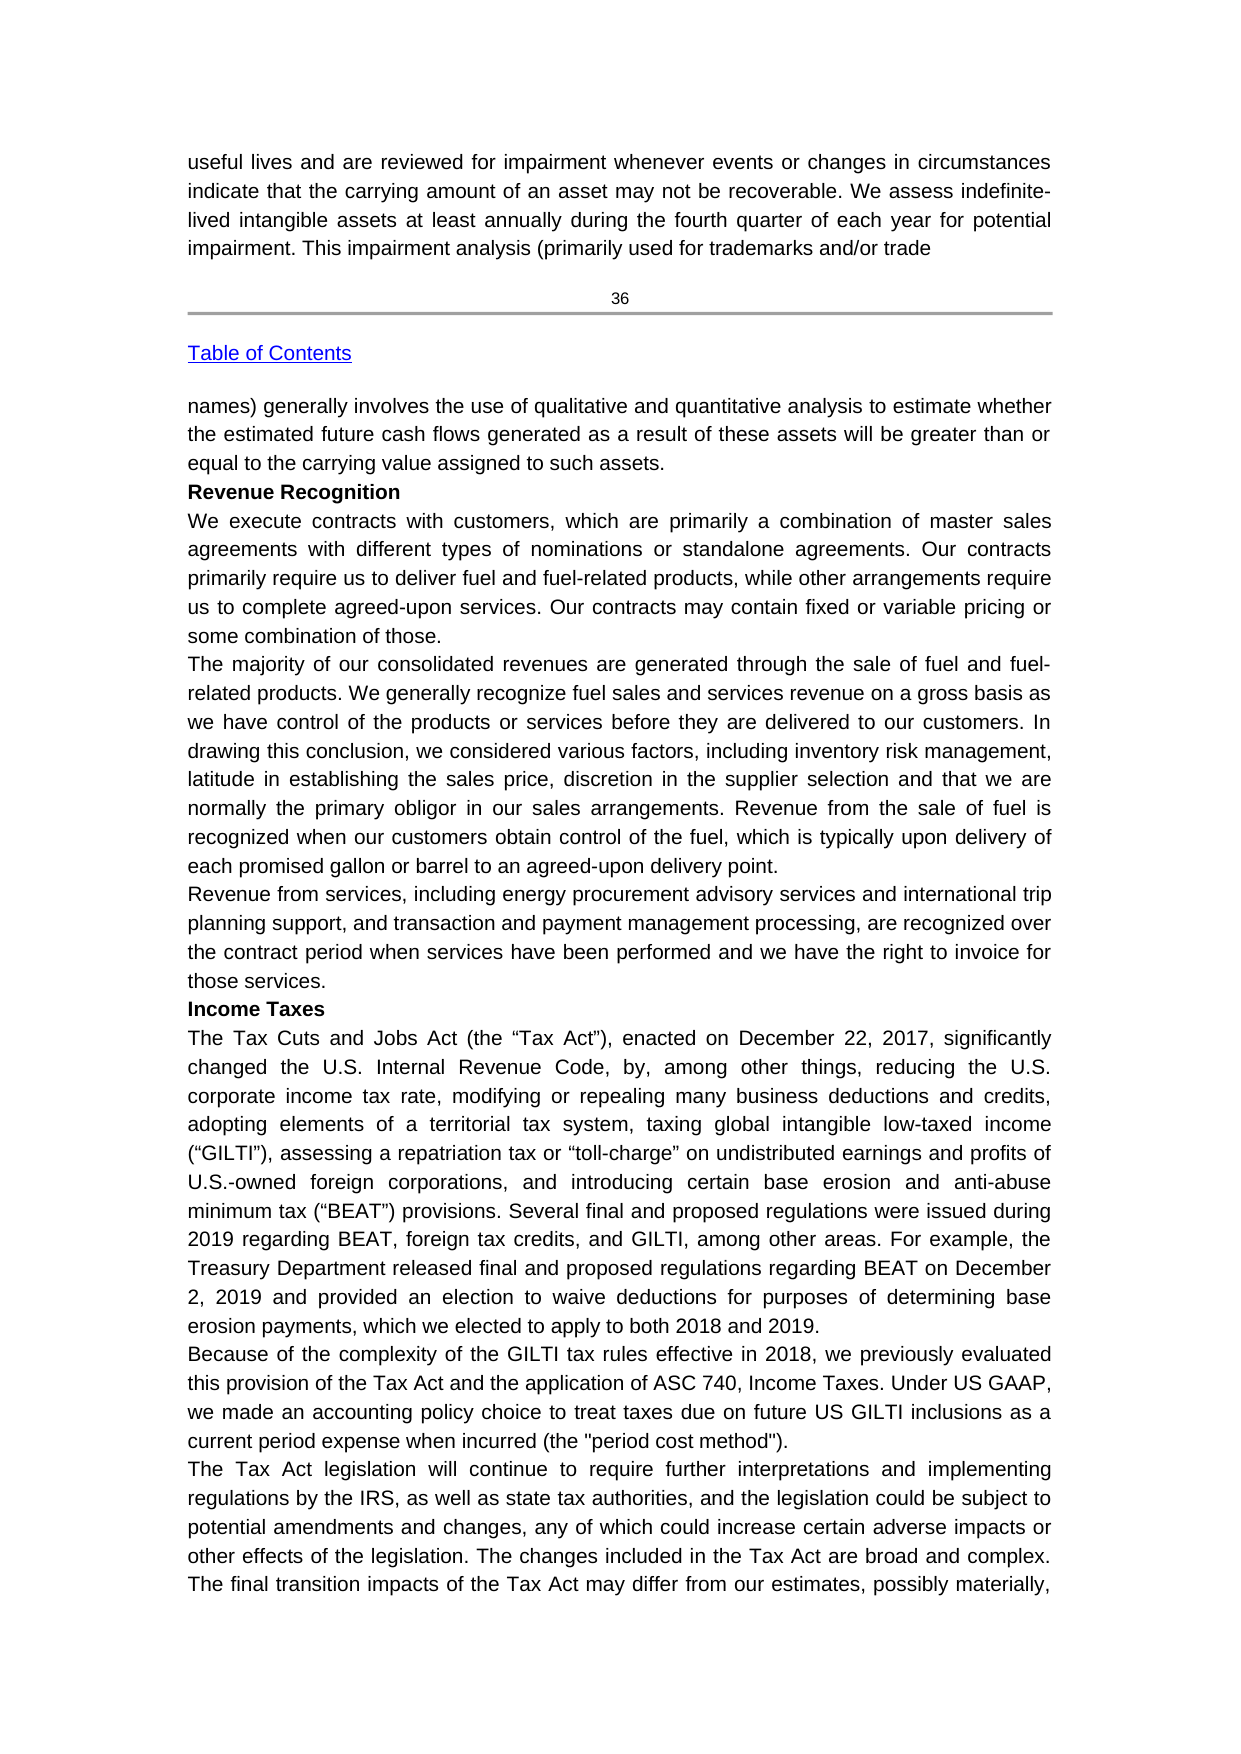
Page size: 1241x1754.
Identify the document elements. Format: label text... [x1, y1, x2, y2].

text Because of the complexity of the GILTI tax rules effective in 2018, we previously evaluated this provision of the Tax Act and the application of ASC 740, Income Taxes. Under US GAAP, we made an accounting policy choice to treat taxes due on future US GILTI inclusions as a current period expense when incurred (the "period cost method"). [187, 1342, 1053, 1452]
text The Tax Cuts and Jobs Act (the “Tax Act”), enacted on December 22, 2017, significantly changed the U.S. Internal Revenue Code, by, among other things, reducing the U.S. corporate income tax rate, modifying or repealing many business deductions and credits, adopting elements of a territorial tax system, taxing global intangible low-taxed income (“GILTI”), assessing a repatriation tax or “toll-charge” on undistributed earnings and profits of U.S.-owned foreign corporations, and introducing certain base erosion and anti-abuse minimum tax (“BEAT”) provisions. Several final and proposed regulations were issued during 2019 regarding BEAT, foreign tax credits, and GILTI, among other areas. For example, the Treasury Department released final and proposed regulations regarding BEAT on December 2, 2019 and provided an election to waive deductions for purposes of determining base erosion payments, which we elected to apply to both 2018 and 2019. [187, 1026, 1053, 1337]
text Table of Contents [187, 341, 1053, 365]
text names) generally involves the use of qualitative and quantitative analysis to estimate whether the estimated future cash flows generated as a result of these assets will be greater than or equal to the carrying value assigned to such assets. [187, 393, 1053, 475]
text Income Taxes [187, 997, 1053, 1021]
text We execute contracts with customers, which are primarily a combination of master sales agreements with different types of nominations or standalone agreements. Our contracts primarily require us to deliver fuel and fuel-related products, while other arrangements require us to complete agreed-upon services. Our contracts may contain fixed or variable pricing or some combination of those. [187, 508, 1053, 647]
text Revenue from services, including energy procurement advisory services and international trip planning support, and transaction and payment management processing, are recognized over the contract period when services have been performed and we have the right to invoice for those services. [187, 882, 1053, 992]
text 36 [187, 289, 1053, 308]
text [187, 150, 1053, 260]
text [187, 1457, 1053, 1596]
text The majority of our consolidated revenues are generated through the sale of fuel and fuel-related products. We generally recognize fuel sales and services revenue on a gross basis as we have control of the products or services before they are delivered to our customers. In drawing this conclusion, we considered various factors, including inventory risk management, latitude in establishing the sales price, discretion in the supplier selection and that we are normally the primary obligor in our sales arrangements. Revenue from the sale of fuel is recognized when our customers obtain control of the fuel, which is typically upon delivery of each promised gallon or barrel to an agreed-upon delivery point. [187, 652, 1053, 877]
text Revenue Recognition [187, 480, 1053, 504]
